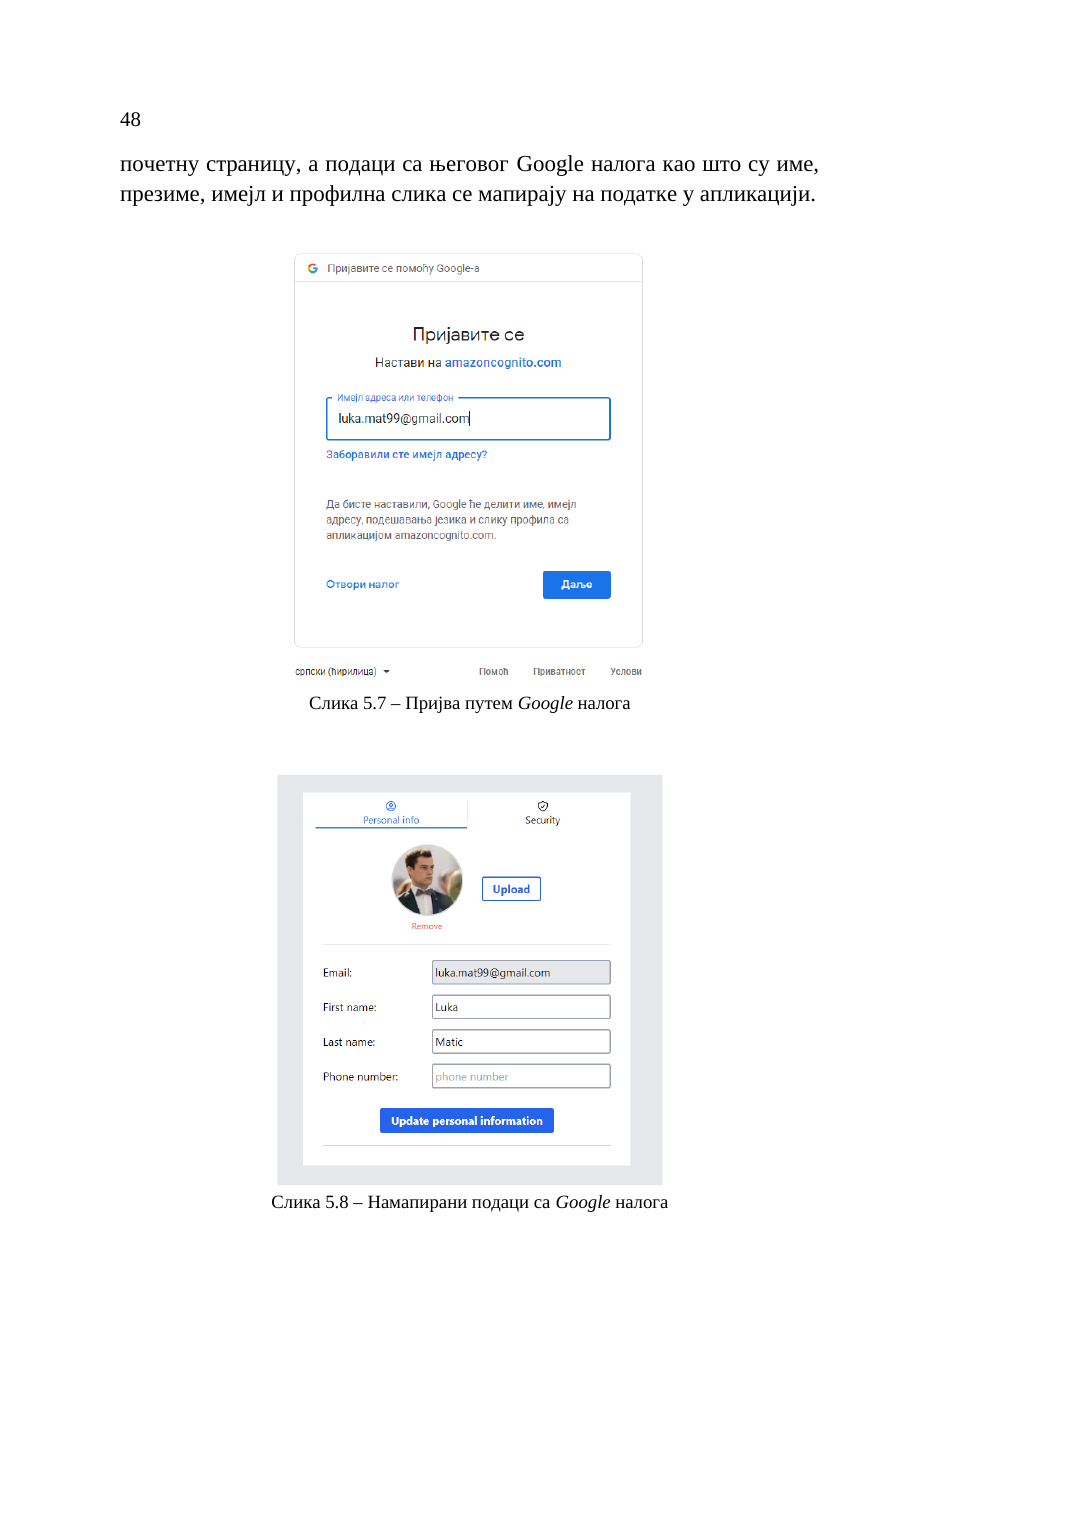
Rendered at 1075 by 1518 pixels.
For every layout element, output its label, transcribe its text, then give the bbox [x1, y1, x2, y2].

text Слика 5.8 – Намапирани подаци са Google налога [120, 1191, 820, 1212]
text Слика 5.7 – Пријва путем Google налога [120, 692, 820, 713]
picture [277, 775, 663, 1185]
picture [249, 227, 691, 686]
